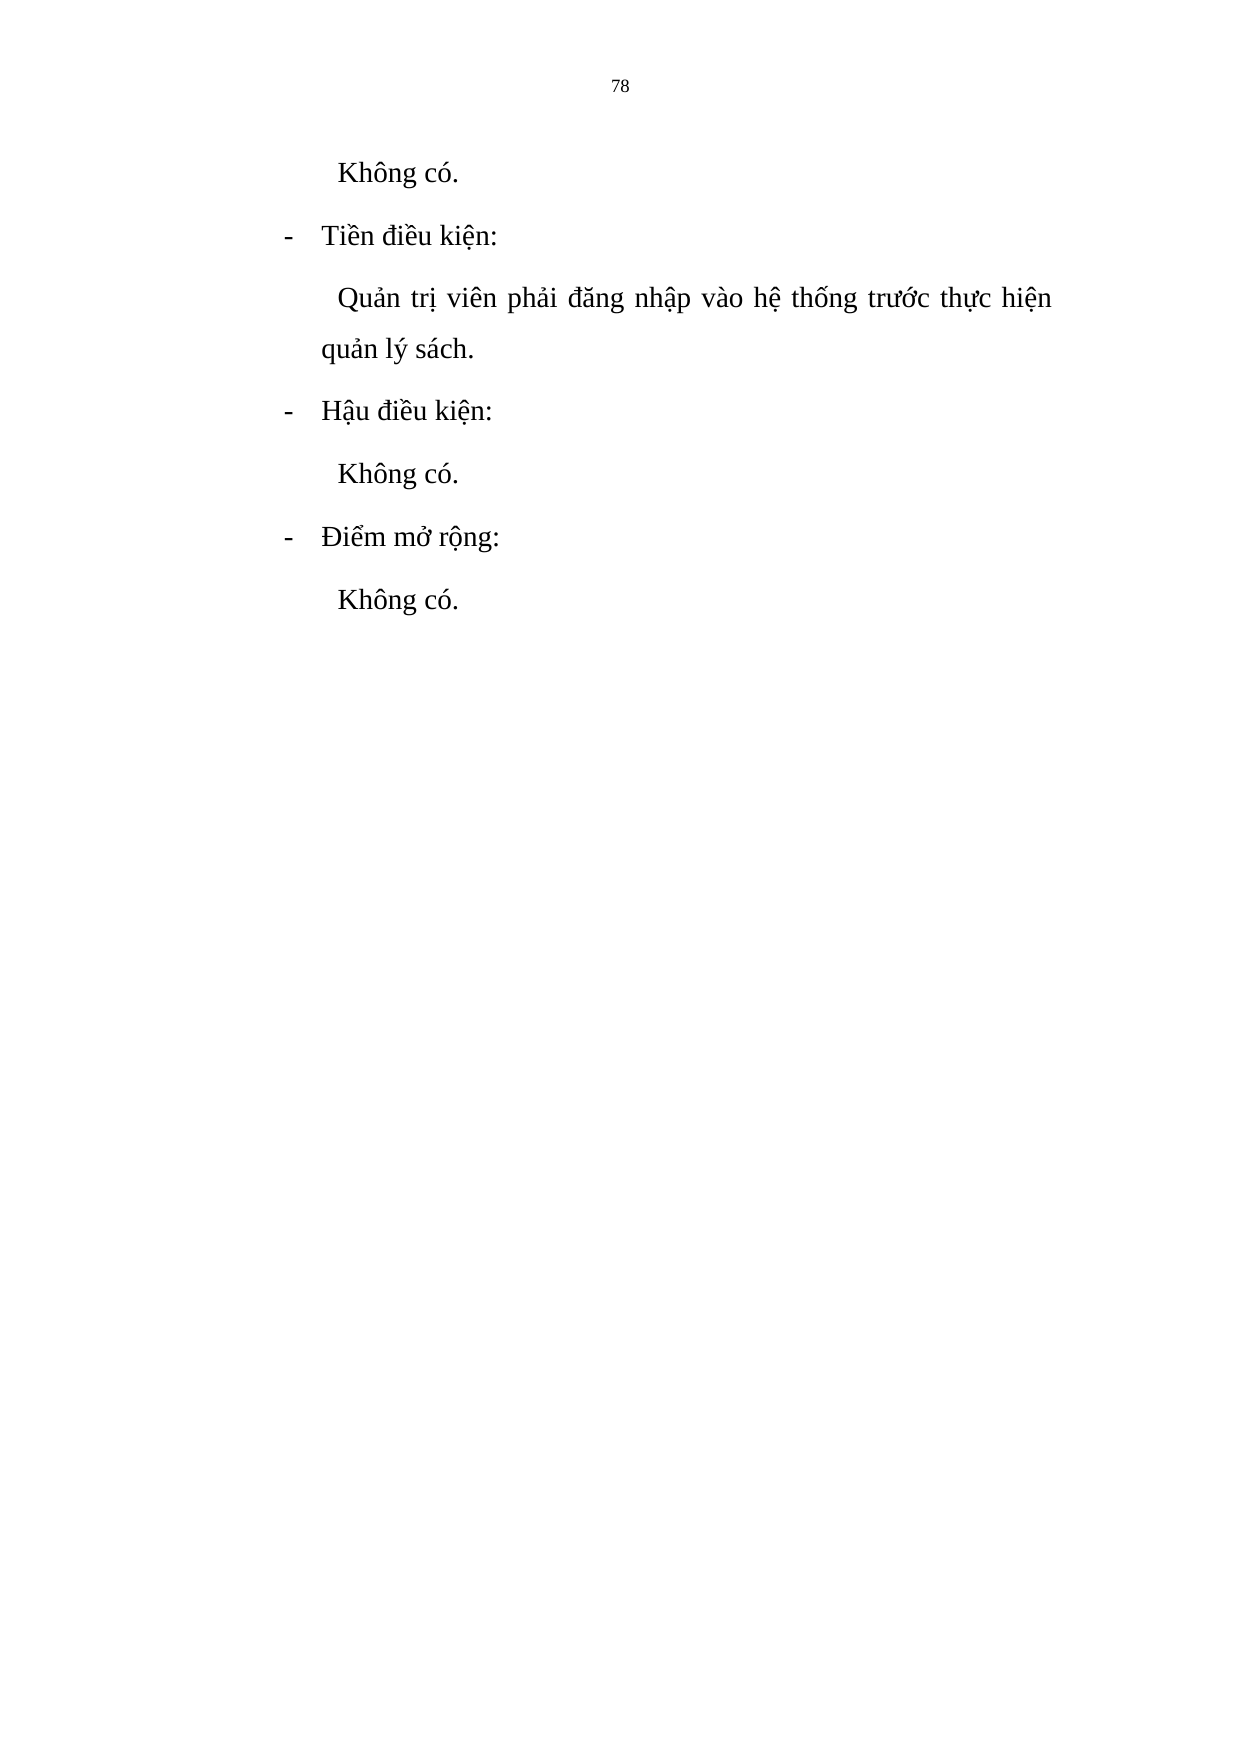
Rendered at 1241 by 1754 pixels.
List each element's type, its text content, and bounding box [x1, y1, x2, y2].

text Quản trị viên phải đăng nhập vào hệ thống trước thực hiện quản lý sách. [321, 280, 1053, 364]
list Hậu điều kiện: [284, 393, 1053, 427]
text Không có. [321, 456, 1053, 490]
text Không có. [337, 155, 1053, 188]
list Tiền điều kiện: [284, 218, 1053, 251]
list Điểm mở rộng: [284, 519, 1053, 553]
text Không có. [321, 582, 1053, 616]
